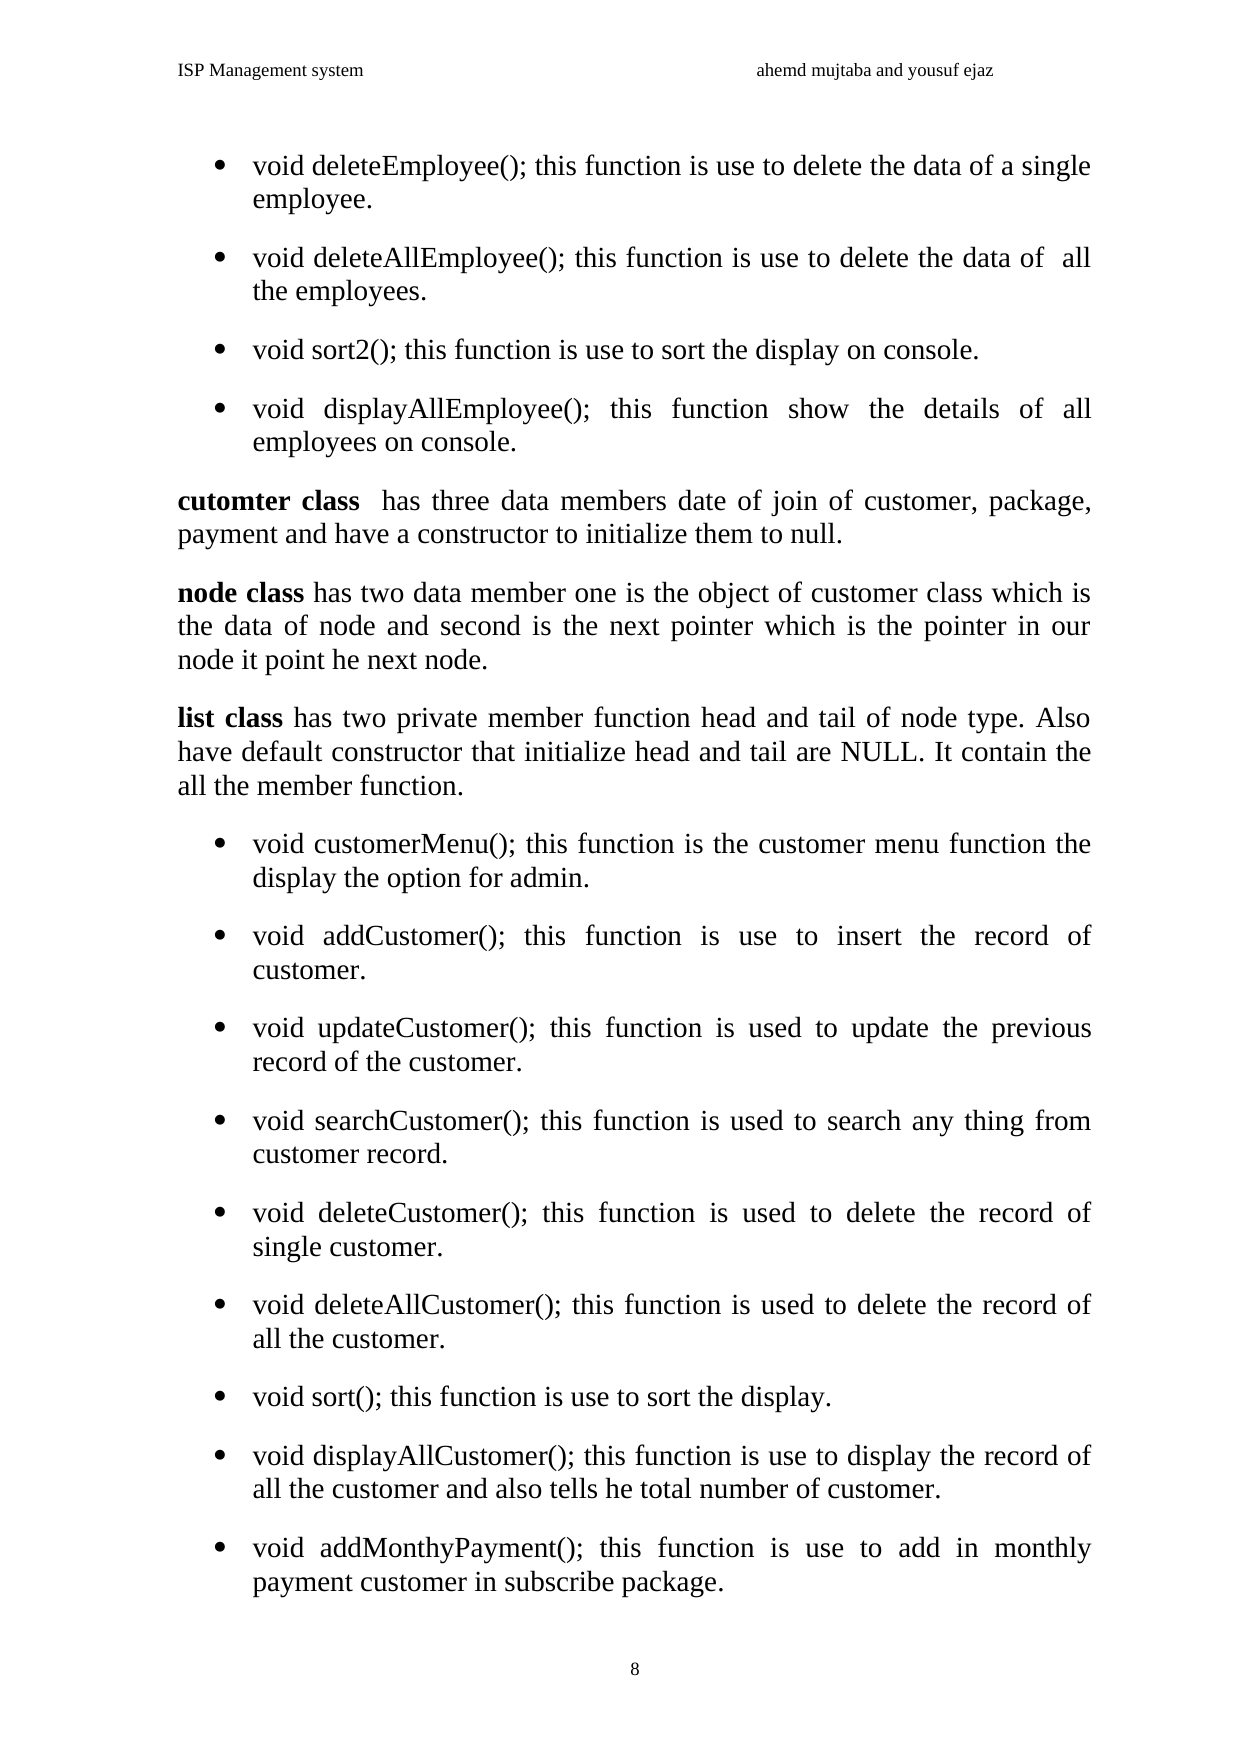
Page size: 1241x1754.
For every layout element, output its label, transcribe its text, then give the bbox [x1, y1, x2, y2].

list void sort(); this function is use to sort the display. [215, 1379, 1092, 1413]
list void addCustomer(); this function is use to insert the record of customer. [215, 918, 1092, 986]
text node class has two data member one is the object of customer class which is the data of node and second is the next pointer which is the pointer in our node it point he next node. [177, 575, 1092, 676]
list void searchCustomer(); this function is used to search any thing from customer record. [215, 1103, 1092, 1170]
text cutomter class has three data members date of join of customer, package, payment and have a constructor to initialize them to null. [177, 483, 1092, 550]
list void addMonthyPayment(); this function is use to add in monthly payment customer in subscribe package. [215, 1530, 1092, 1597]
list void deleteAllCustomer(); this function is used to delete the record of all the customer. [215, 1287, 1092, 1354]
list void sort2(); this function is use to sort the display on console. [215, 332, 1092, 366]
list void displayAllCustomer(); this function is use to display the record of all the customer and also tells he total number of customer. [215, 1438, 1092, 1505]
text list class has two private member function head and tail of node type. Also have default constructor that initialize head and tail are NULL. It contain the all the member function. [177, 701, 1092, 801]
list void displayAllEmployee(); this function show the details of all employees on console. [215, 391, 1092, 458]
list void deleteAllEmployee(); this function is use to delete the data of all the employees. [215, 240, 1092, 307]
list void deleteCustomer(); this function is used to delete the record of single customer. [215, 1195, 1092, 1262]
list void deleteEmployee(); this function is use to delete the data of a single employee. [215, 148, 1092, 215]
list void customerMenu(); this function is the customer menu function the display the option for admin. [215, 826, 1092, 893]
list void updateCustomer(); this function is used to update the previous record of the customer. [215, 1011, 1092, 1078]
